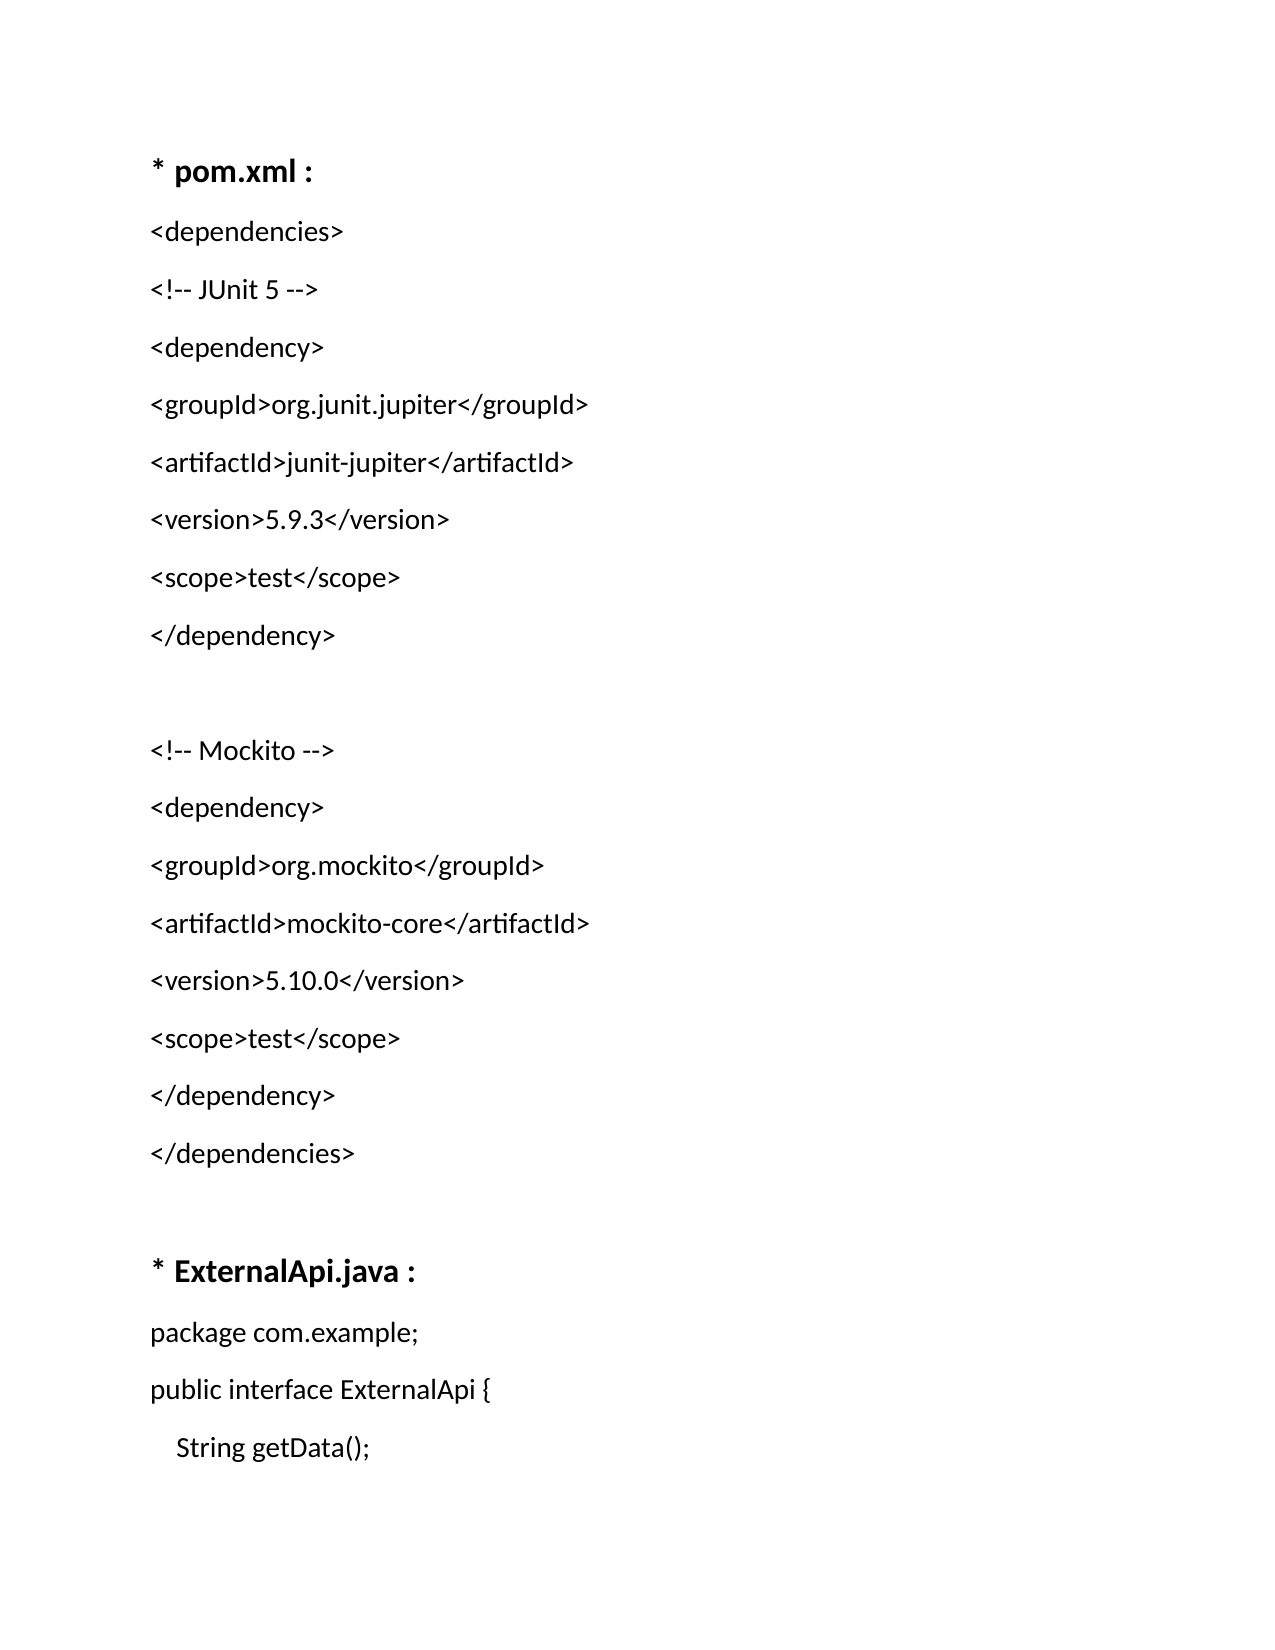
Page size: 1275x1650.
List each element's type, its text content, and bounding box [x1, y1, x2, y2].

text <version>5.9.3</version> [150, 501, 1125, 537]
text public interface ExternalApi { [150, 1371, 1125, 1407]
text String getData(); [150, 1429, 1125, 1464]
text <version>5.10.0</version> [150, 962, 1125, 998]
text <artifactId>mockito-core</artifactId> [150, 905, 1125, 940]
text <!-- JUnit 5 --> [150, 271, 1125, 307]
text <dependency> [150, 789, 1125, 825]
text <!-- Mockito --> [150, 732, 1125, 767]
text </dependency> [150, 617, 1125, 652]
text <dependencies> [150, 213, 1125, 249]
text <groupId>org.junit.jupiter</groupId> [150, 386, 1125, 422]
text * ExternalApi.java : [150, 1250, 1125, 1291]
text <dependency> [150, 329, 1125, 364]
text <groupId>org.mockito</groupId> [150, 847, 1125, 883]
text <artifactId>junit-jupiter</artifactId> [150, 444, 1125, 479]
text <scope>test</scope> [150, 559, 1125, 595]
text </dependencies> [150, 1135, 1125, 1171]
text <scope>test</scope> [150, 1020, 1125, 1056]
text package com.example; [150, 1314, 1125, 1349]
text </dependency> [150, 1077, 1125, 1113]
text * pom.xml : [150, 150, 1125, 191]
